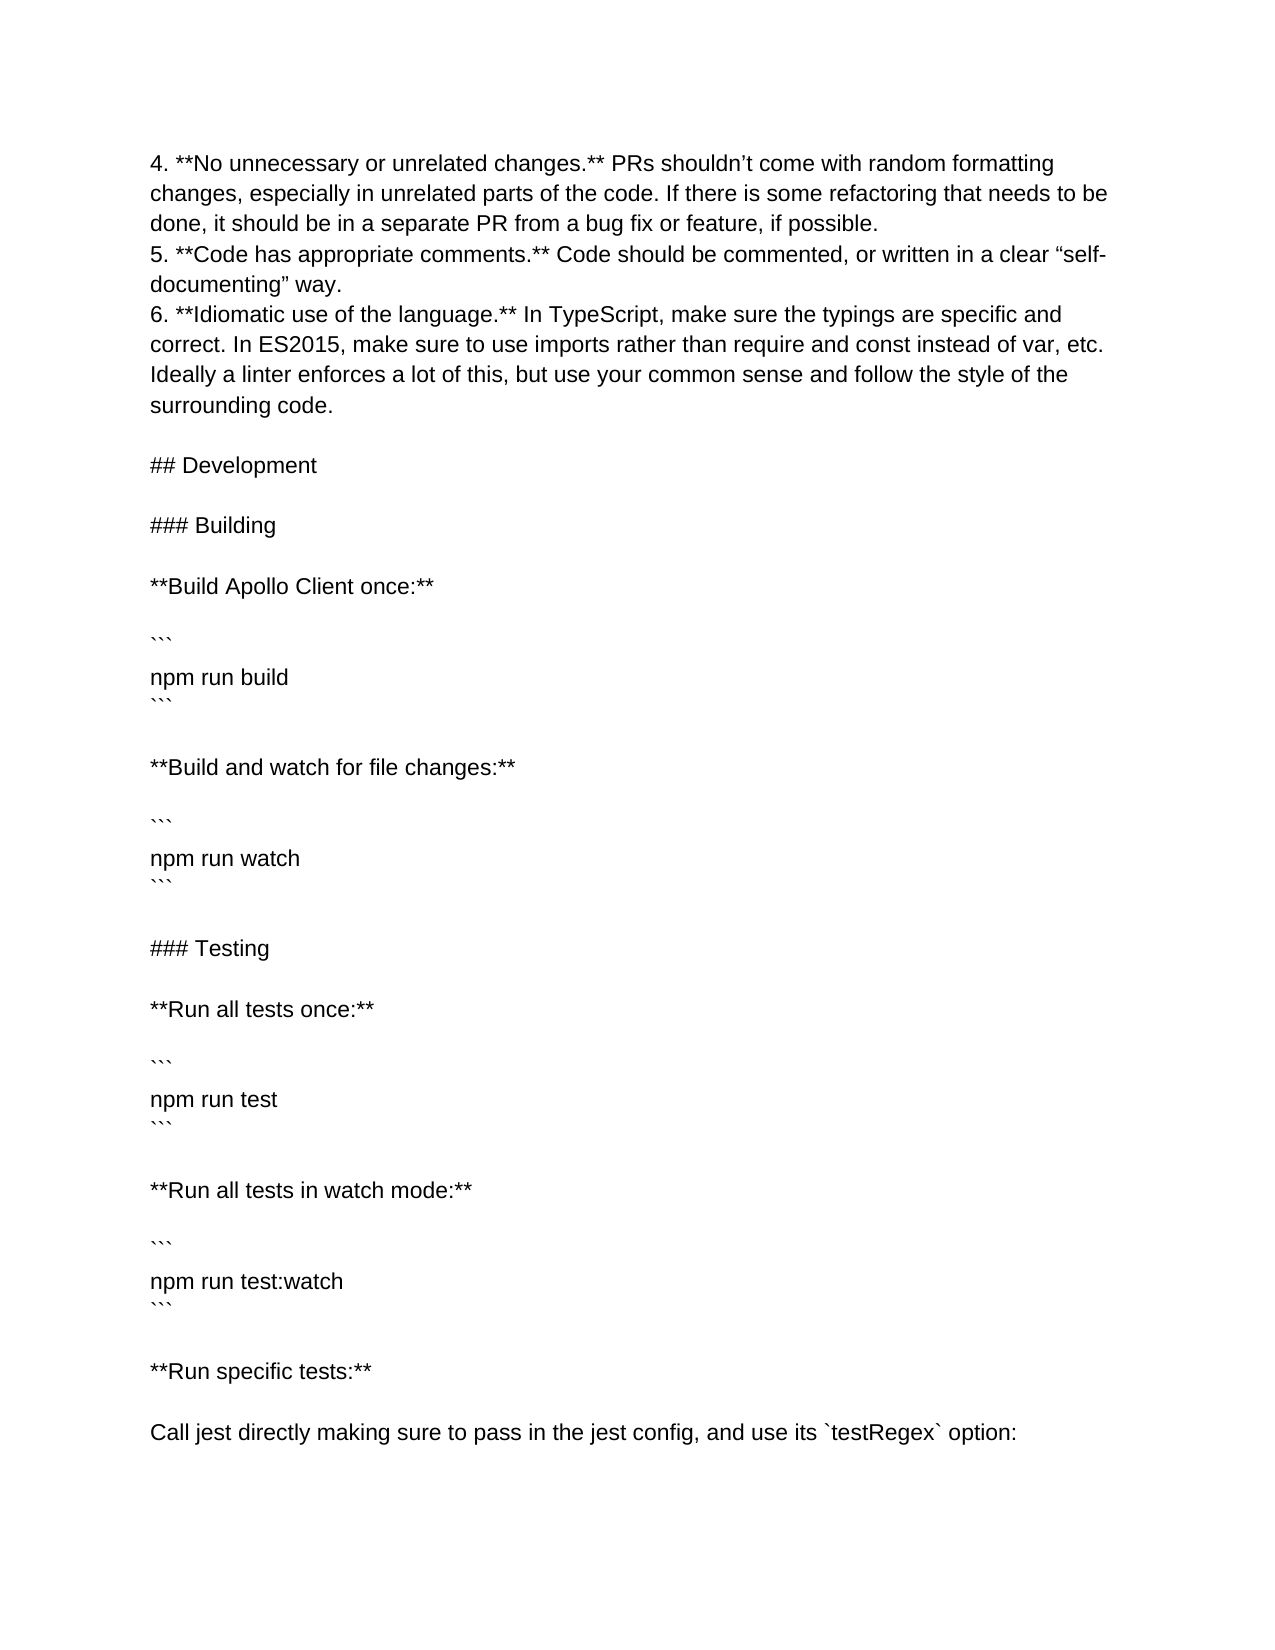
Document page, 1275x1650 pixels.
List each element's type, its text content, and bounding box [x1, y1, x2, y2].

text ``` [150, 814, 1125, 841]
text npm run test [150, 1086, 1125, 1113]
text ``` [150, 875, 1125, 901]
text ``` [150, 1237, 1125, 1264]
text ### Building [150, 512, 1125, 539]
text **Run specific tests:** [150, 1358, 1125, 1385]
text **Run all tests once:** [150, 996, 1125, 1022]
text npm run build [150, 663, 1125, 690]
text ``` [150, 694, 1125, 720]
text 4. **No unnecessary or unrelated changes.** PRs shouldn’t come with random formatting changes, especially in unrelated parts of the code. If there is some refactoring that needs to be done, it should be in a separate PR from a bug fix or feature, if possible. [150, 150, 1125, 237]
text ### Testing [150, 935, 1125, 962]
text **Build and watch for file changes:** [150, 754, 1125, 781]
text ``` [150, 1056, 1125, 1083]
text npm run watch [150, 845, 1125, 871]
text Call jest directly making sure to pass in the jest config, and use its `testRegex` option: [150, 1419, 1125, 1445]
text ``` [150, 633, 1125, 660]
text ``` [150, 1298, 1125, 1324]
text 6. **Idiomatic use of the language.** In TypeScript, make sure the typings are specific and correct. In ES2015, make sure to use imports rather than require and const instead of var, etc. Ideally a linter enforces a lot of this, but use your common sense and follow the style of the surrounding code. [150, 301, 1125, 418]
text 5. **Code has appropriate comments.** Code should be commented, or written in a clear “self-documenting” way. [150, 241, 1125, 297]
text **Build Apollo Client once:** [150, 573, 1125, 599]
text npm run test:watch [150, 1268, 1125, 1294]
text ## Development [150, 452, 1125, 478]
text **Run all tests in watch mode:** [150, 1177, 1125, 1203]
text ``` [150, 1117, 1125, 1143]
